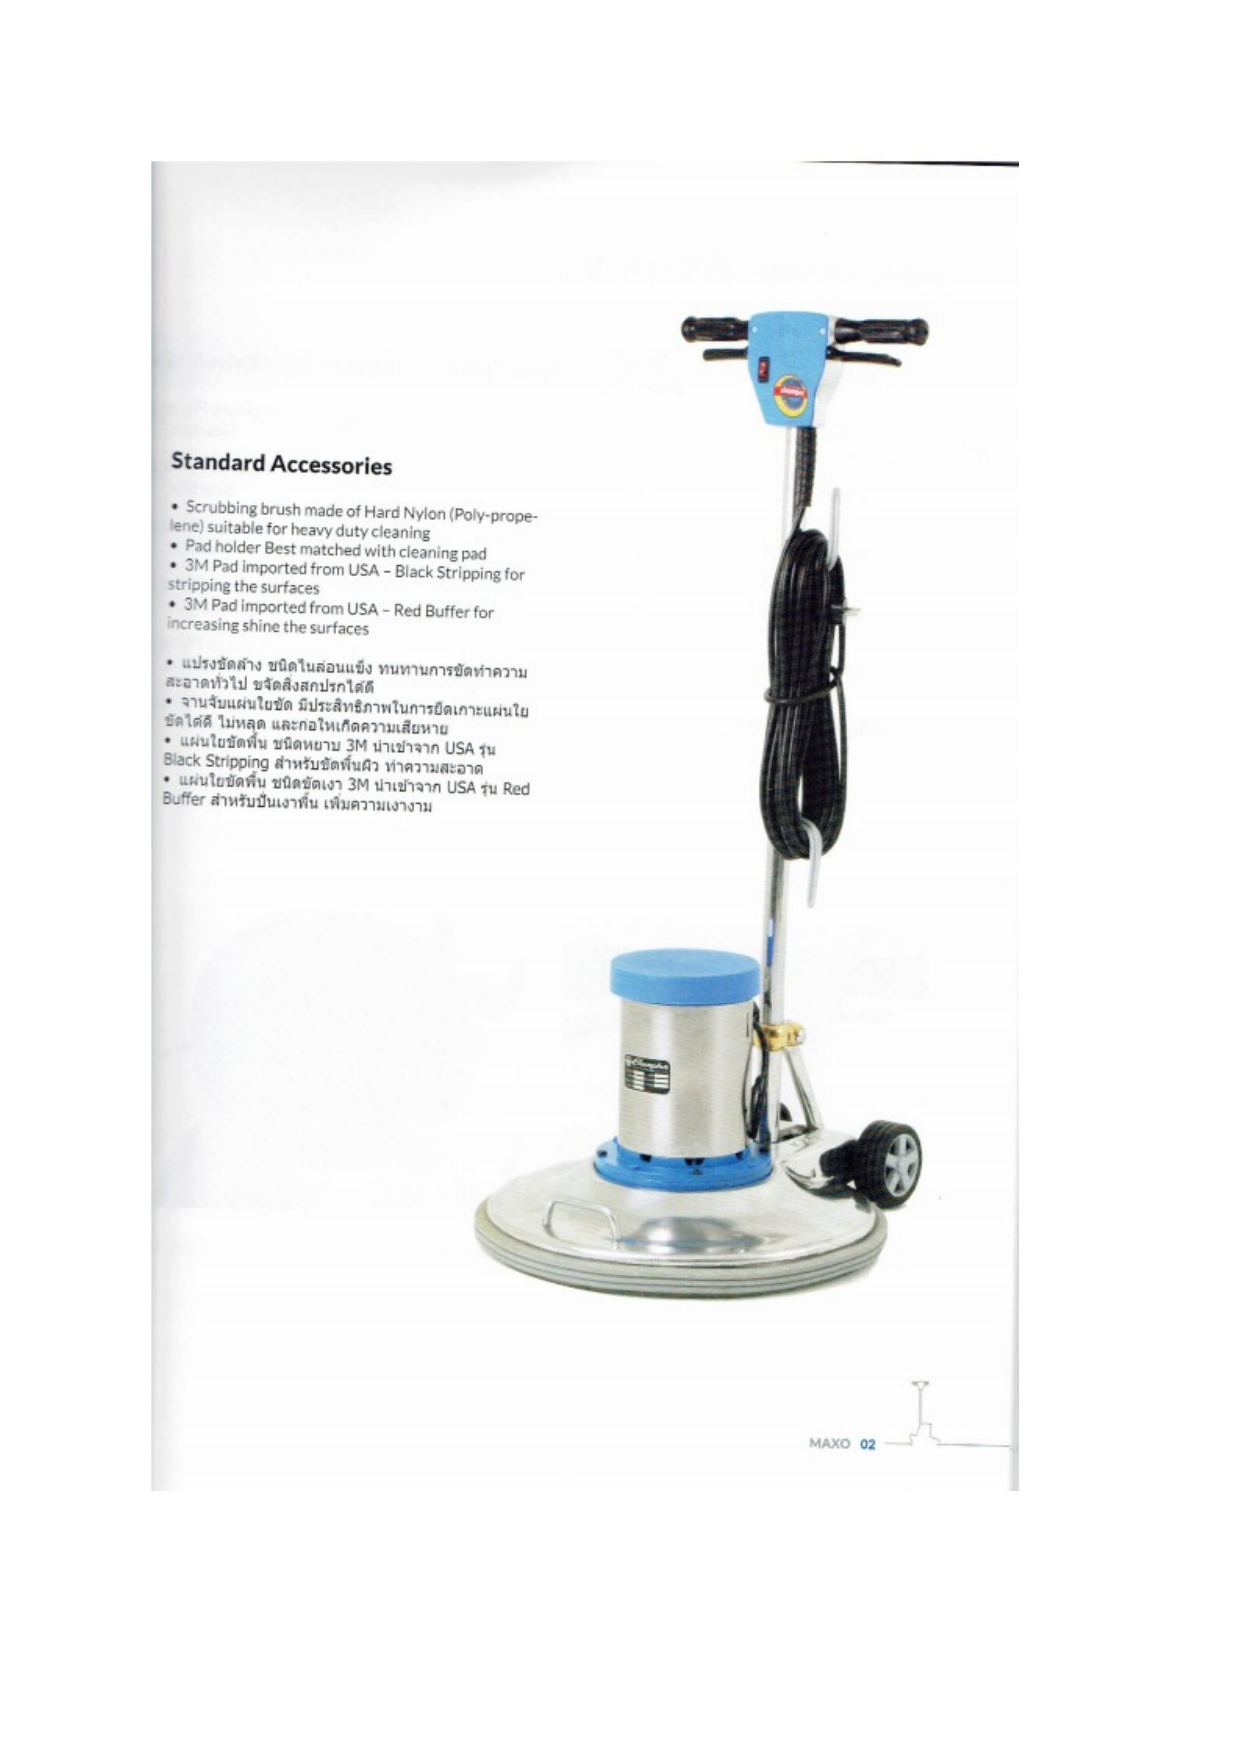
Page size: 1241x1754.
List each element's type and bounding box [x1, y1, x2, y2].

picture [150, 150, 1019, 1491]
